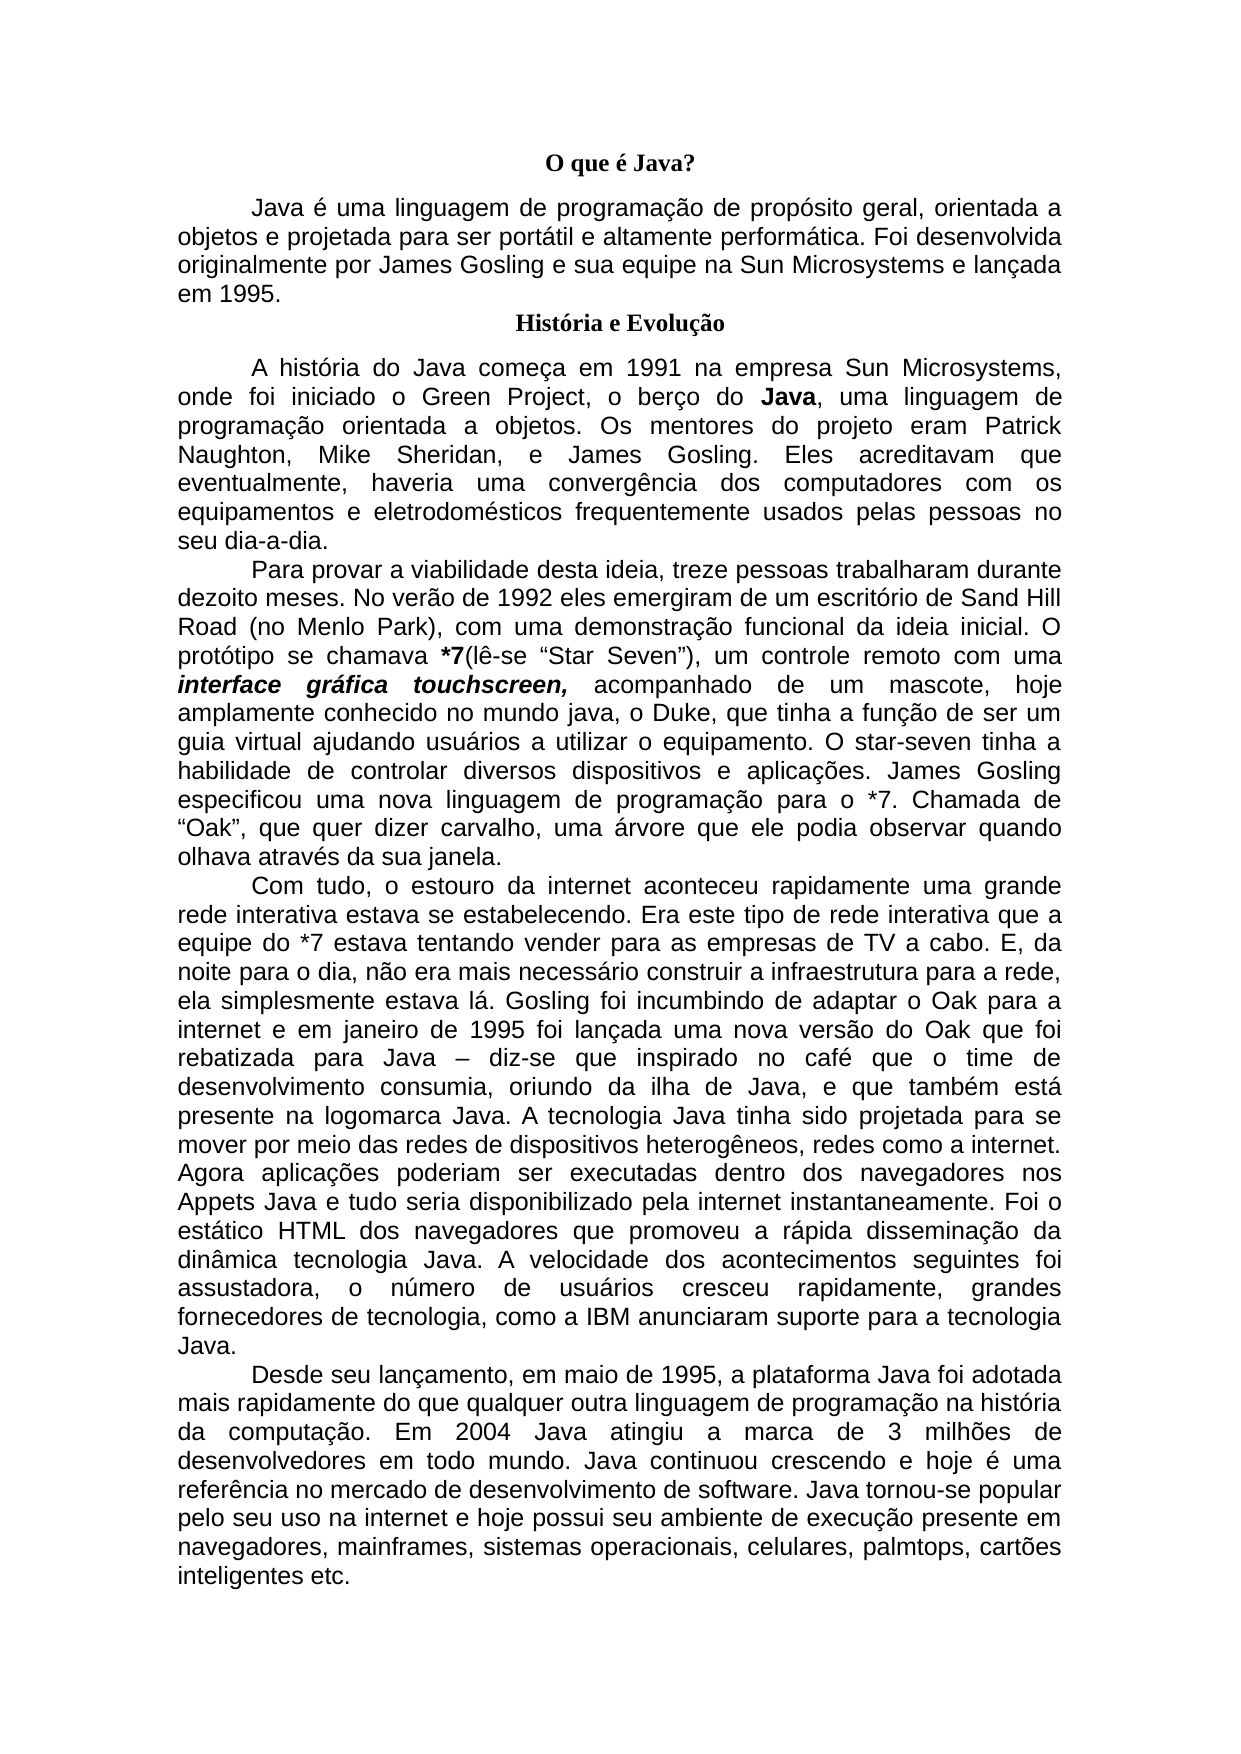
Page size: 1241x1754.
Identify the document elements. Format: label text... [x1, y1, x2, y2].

text Desde seu lançamento, em maio de 1995, a plataforma Java foi adotada mais rapidamente do que qualquer outra linguagem de programação na história da computação. Em 2004 Java atingiu a marca de 3 milhões de desenvolvedores em todo mundo. Java continuou crescendo e hoje é uma referência no mercado de desenvolvimento de software. Java tornou-se popular pelo seu uso na internet e hoje possui seu ambiente de execução presente em navegadores, mainframes, sistemas operacionais, celulares, palmtops, cartões inteligentes etc. [177, 1360, 1063, 1590]
text A história do Java começa em 1991 na empresa Sun Microsystems, onde foi iniciado o Green Project, o berço do Java, uma linguagem de programação orientada a objetos. Os mentores do projeto eram Patrick Naughton, Mike Sheridan, e James Gosling. Eles acreditavam que eventualmente, haveria uma convergência dos computadores com os equipamentos e eletrodomésticos frequentemente usados pelas pessoas no seu dia-a-dia. [177, 353, 1063, 555]
text O que é Java? [177, 148, 1063, 176]
text Para provar a viabilidade desta ideia, treze pessoas trabalharam durante dezoito meses. No verão de 1992 eles emergiram de um escritório de Sand Hill Road (no Menlo Park), com uma demonstração funcional da ideia inicial. O protótipo se chamava *7(lê-se “Star Seven”), um controle remoto com uma interface gráfica touchscreen, acompanhado de um mascote, hoje amplamente conhecido no mundo java, o Duke, que tinha a função de ser um guia virtual ajudando usuários a utilizar o equipamento. O star-seven tinha a habilidade de controlar diversos dispositivos e aplicações. James Gosling especificou uma nova linguagem de programação para o *7. Chamada de “Oak”, que quer dizer carvalho, uma árvore que ele podia observar quando olhava através da sua janela. [177, 555, 1063, 871]
text História e Evolução [177, 308, 1063, 337]
text Com tudo, o estouro da internet aconteceu rapidamente uma grande rede interativa estava se estabelecendo. Era este tipo de rede interativa que a equipe do *7 estava tentando vender para as empresas de TV a cabo. E, da noite para o dia, não era mais necessário construir a infraestrutura para a rede, ela simplesmente estava lá. Gosling foi incumbindo de adaptar o Oak para a internet e em janeiro de 1995 foi lançada uma nova versão do Oak que foi rebatizada para Java – diz-se que inspirado no café que o time de desenvolvimento consumia, oriundo da ilha de Java, e que também está presente na logomarca Java. A tecnologia Java tinha sido projetada para se mover por meio das redes de dispositivos heterogêneos, redes como a internet. Agora aplicações poderiam ser executadas dentro dos navegadores nos Appets Java e tudo seria disponibilizado pela internet instantaneamente. Foi o estático HTML dos navegadores que promoveu a rápida disseminação da dinâmica tecnologia Java. A velocidade dos acontecimentos seguintes foi assustadora, o número de usuários cresceu rapidamente, grandes fornecedores de tecnologia, como a IBM anunciaram suporte para a tecnologia Java. [177, 871, 1063, 1360]
text Java é uma linguagem de programação de propósito geral, orientada a objetos e projetada para ser portátil e altamente performática. Foi desenvolvida originalmente por James Gosling e sua equipe na Sun Microsystems e lançada em 1995. [177, 193, 1063, 308]
